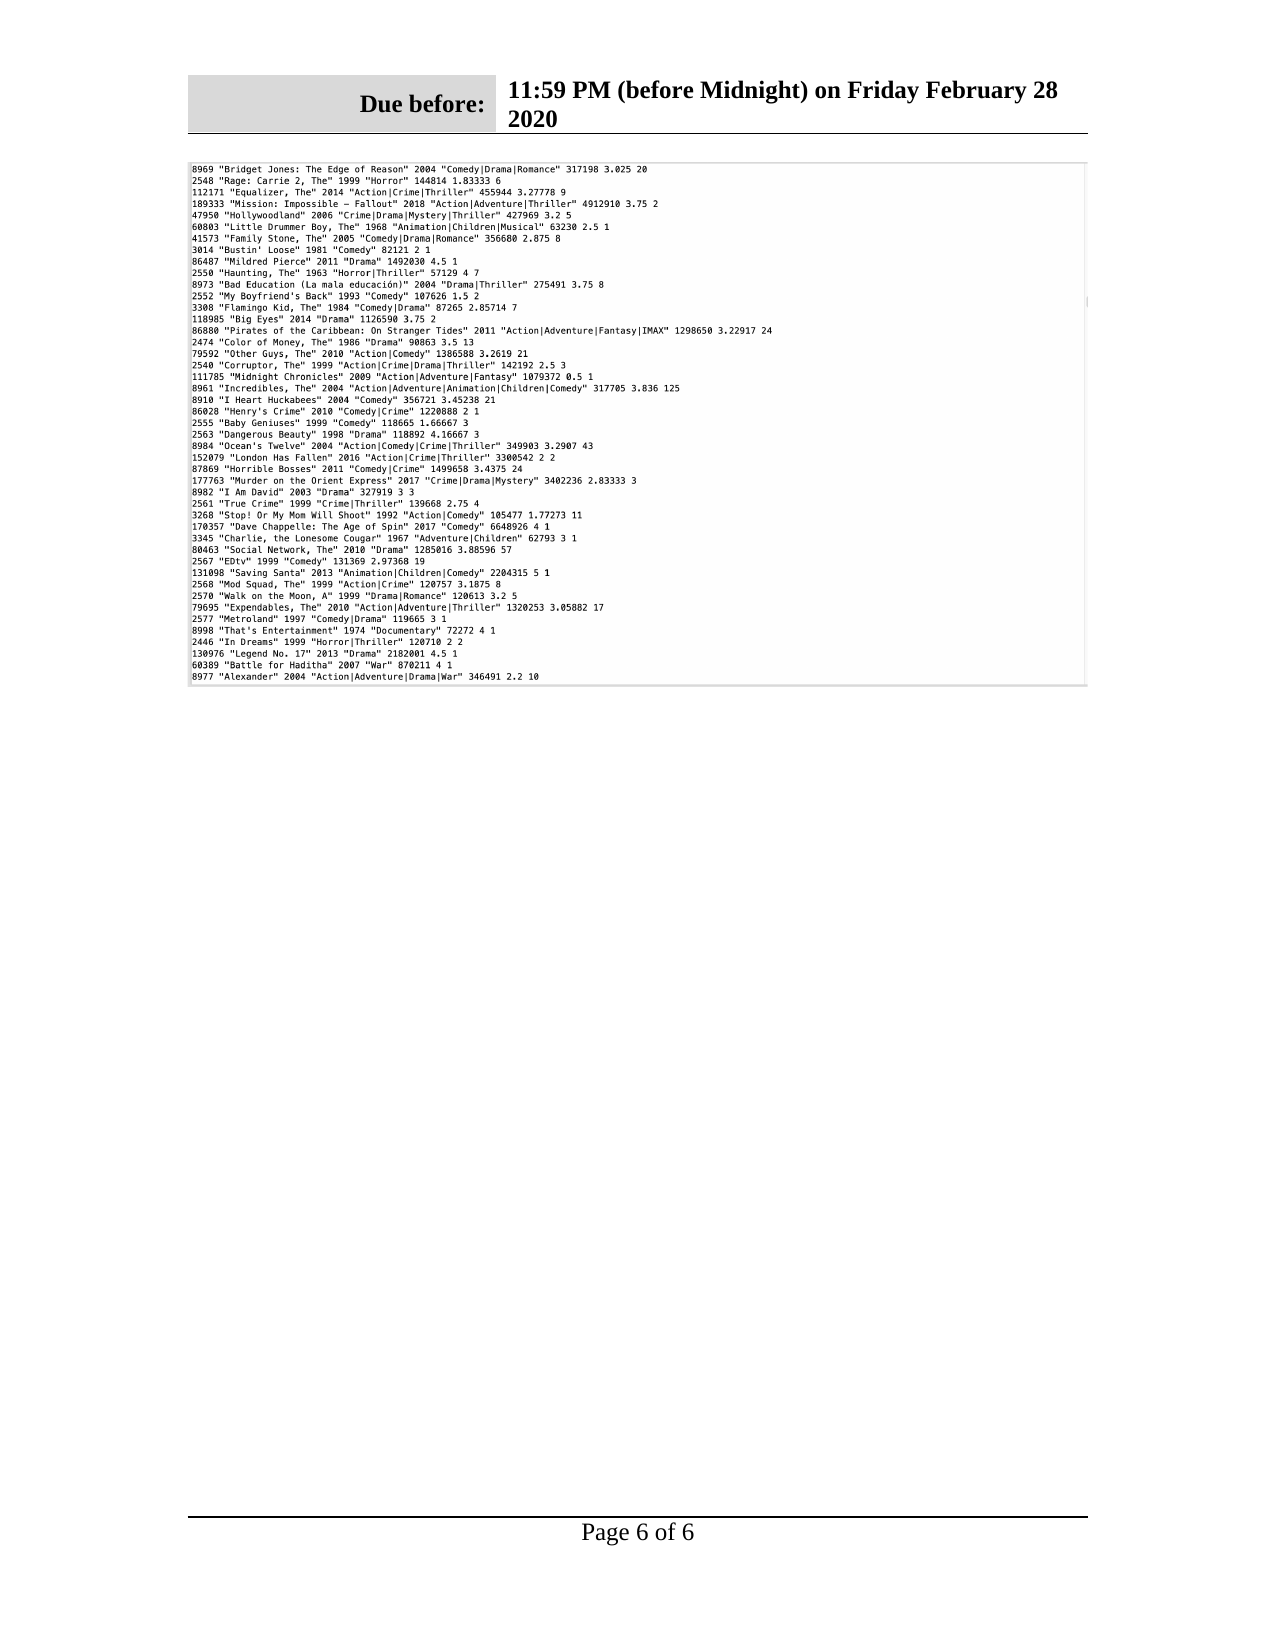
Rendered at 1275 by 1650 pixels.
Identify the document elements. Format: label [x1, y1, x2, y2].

picture [187, 162, 1088, 687]
